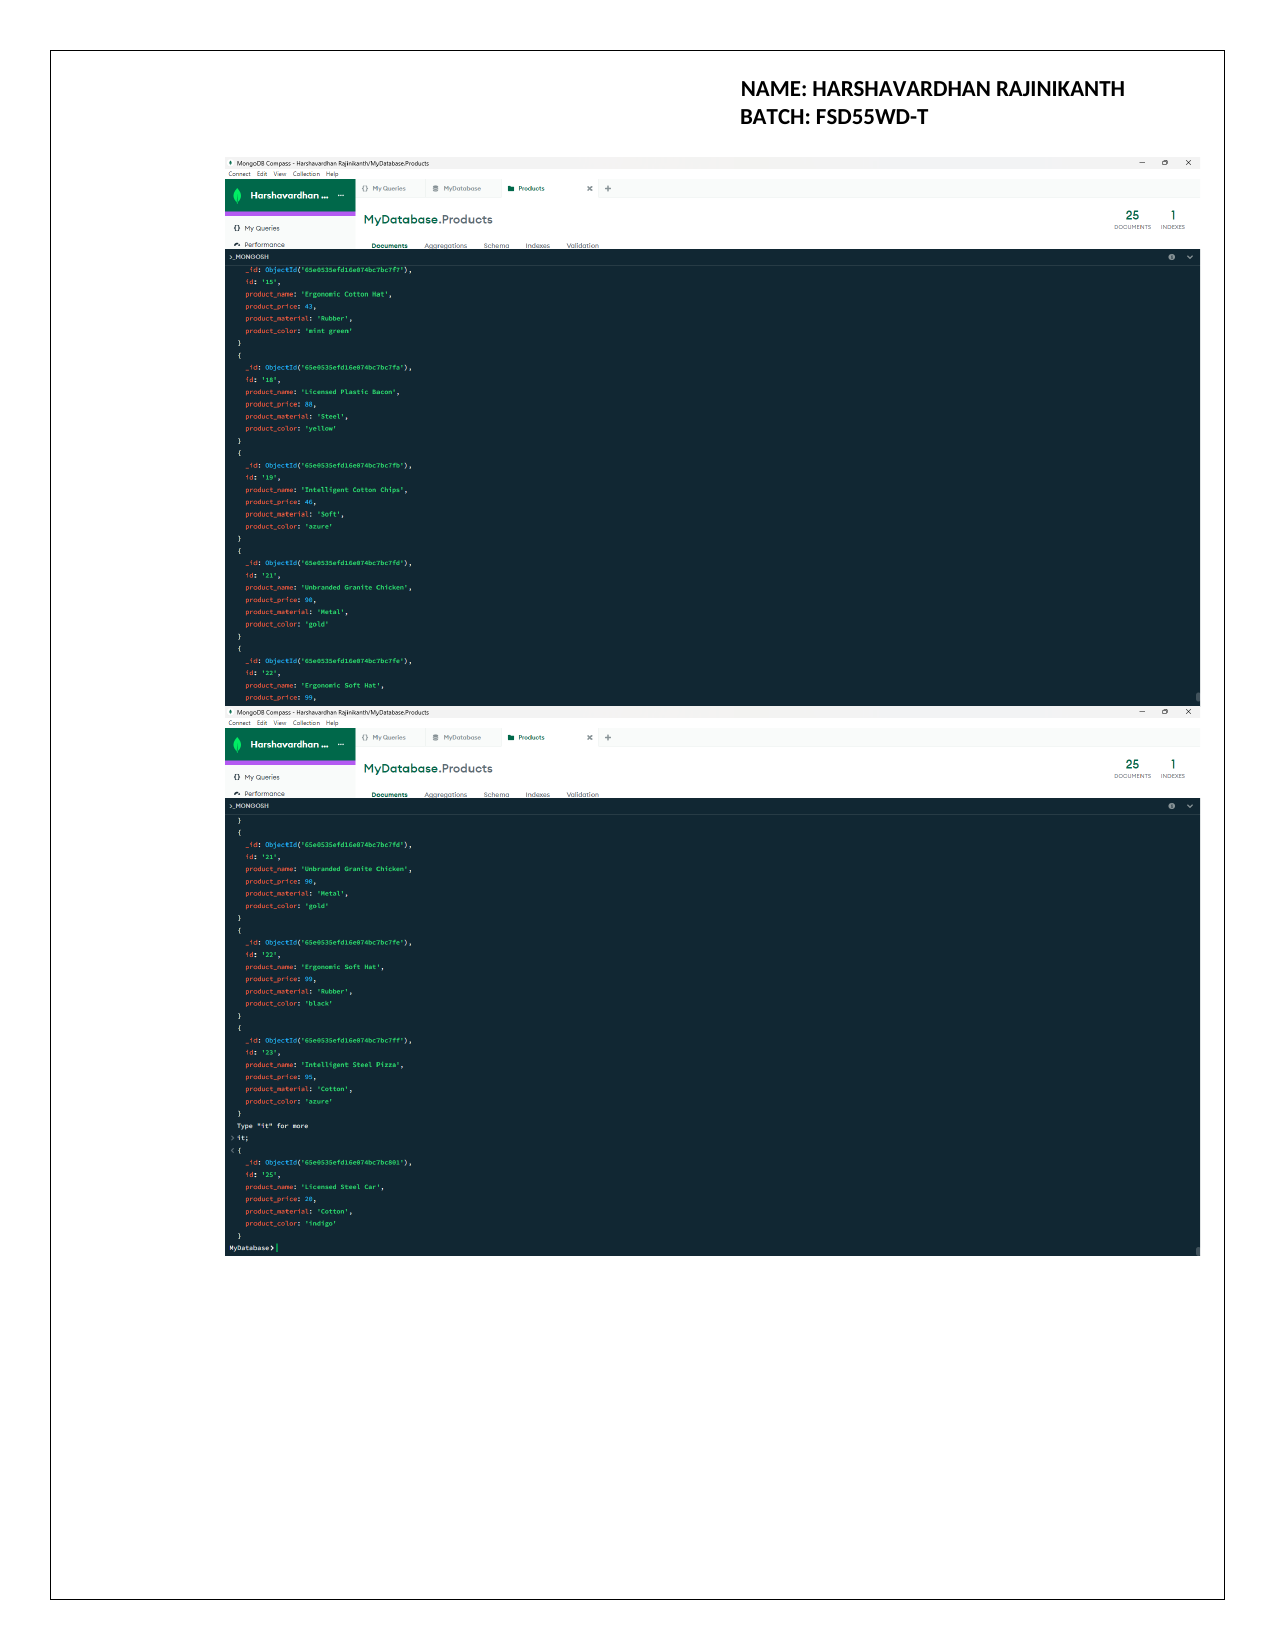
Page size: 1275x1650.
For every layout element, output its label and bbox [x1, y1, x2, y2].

picture [225, 157, 1200, 1256]
